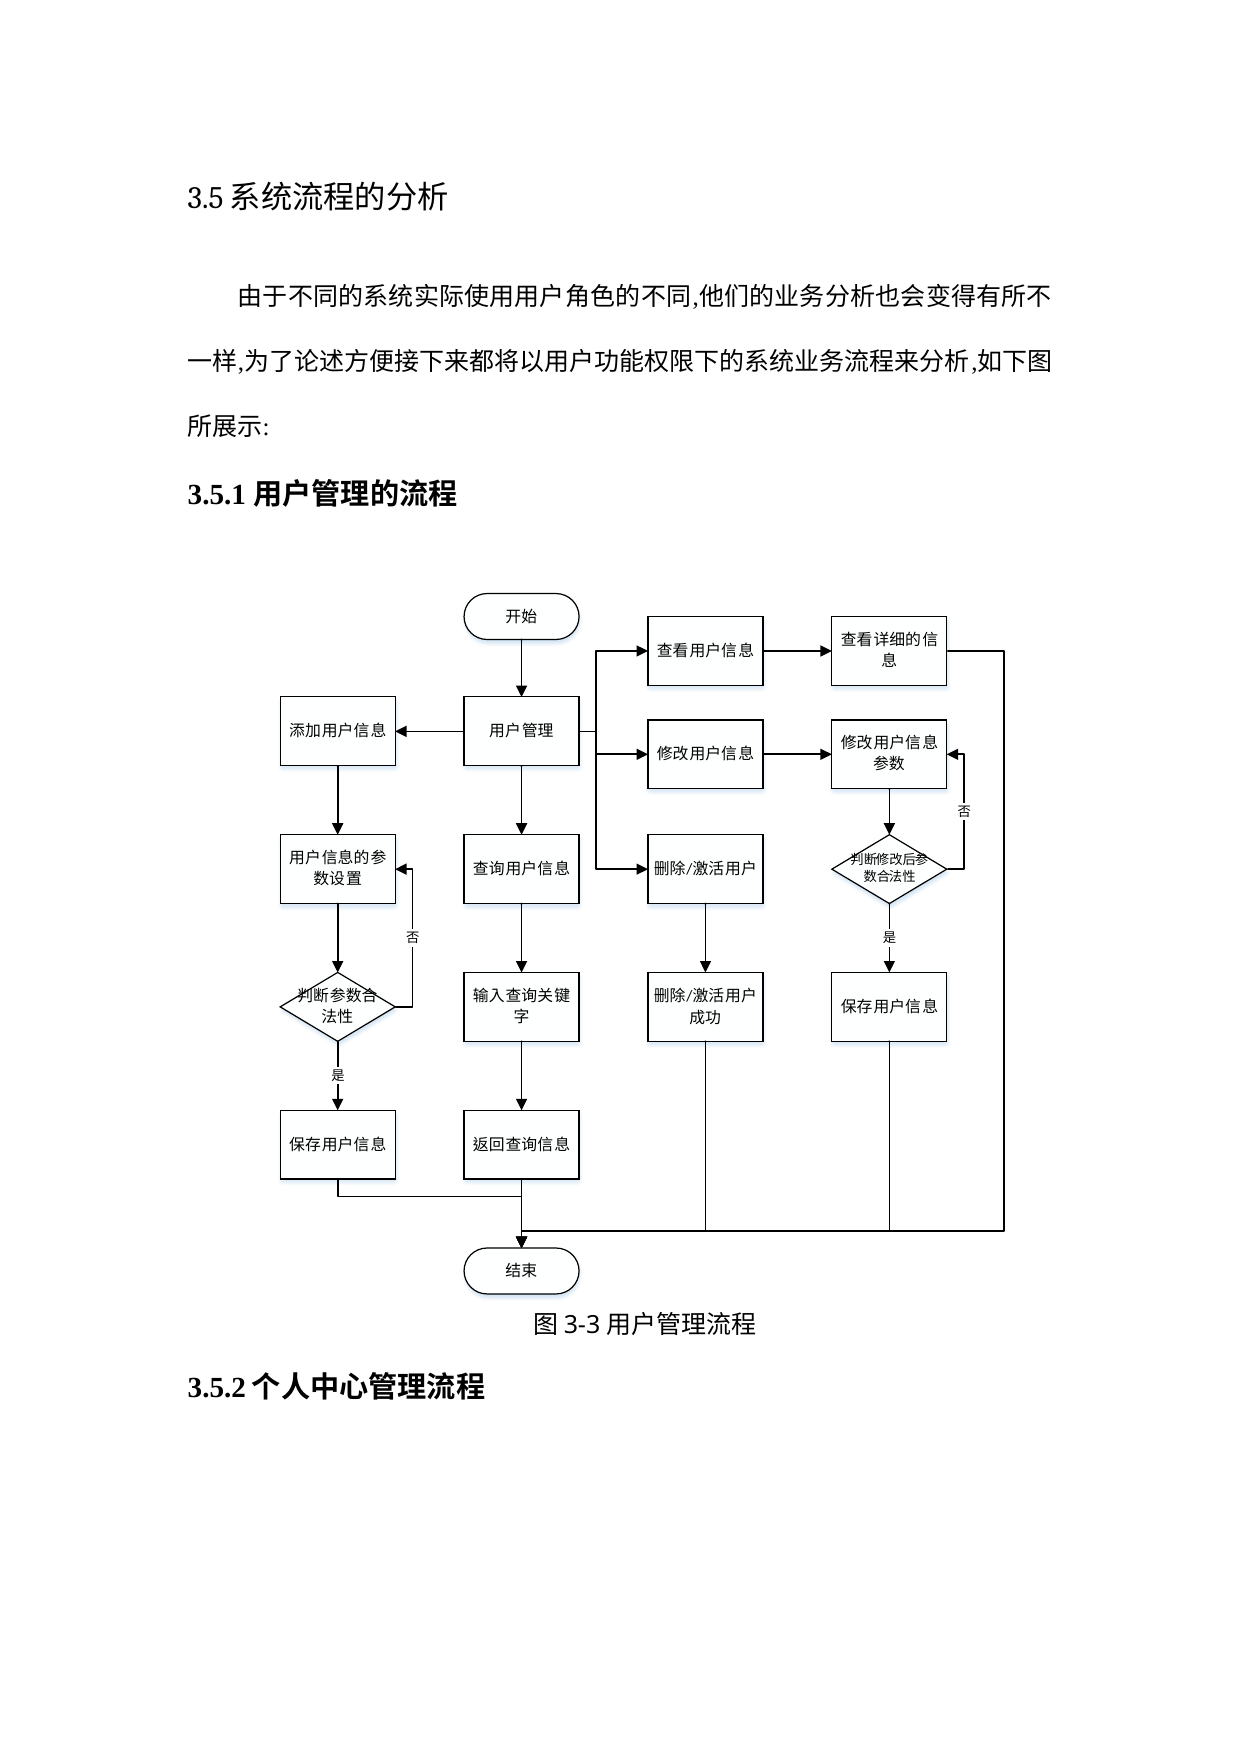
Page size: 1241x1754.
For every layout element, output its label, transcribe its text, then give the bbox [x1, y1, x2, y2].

text 由于不同的系统实际使用用户角色的不同,他们的业务分析也会变得有所不一样,为了论述方便接下来都将以用户功能权限下的系统业务流程来分析,如下图所展示: [187, 262, 1053, 457]
subtitle 3.5.2个人中心管理流程 [187, 1352, 1053, 1417]
subtitle 3.5系统流程的分析 [187, 162, 1053, 227]
subtitle 3.5.1 用户管理的流程 [187, 459, 1053, 524]
text 图3-3 用户管理流程 [187, 1304, 1053, 1341]
